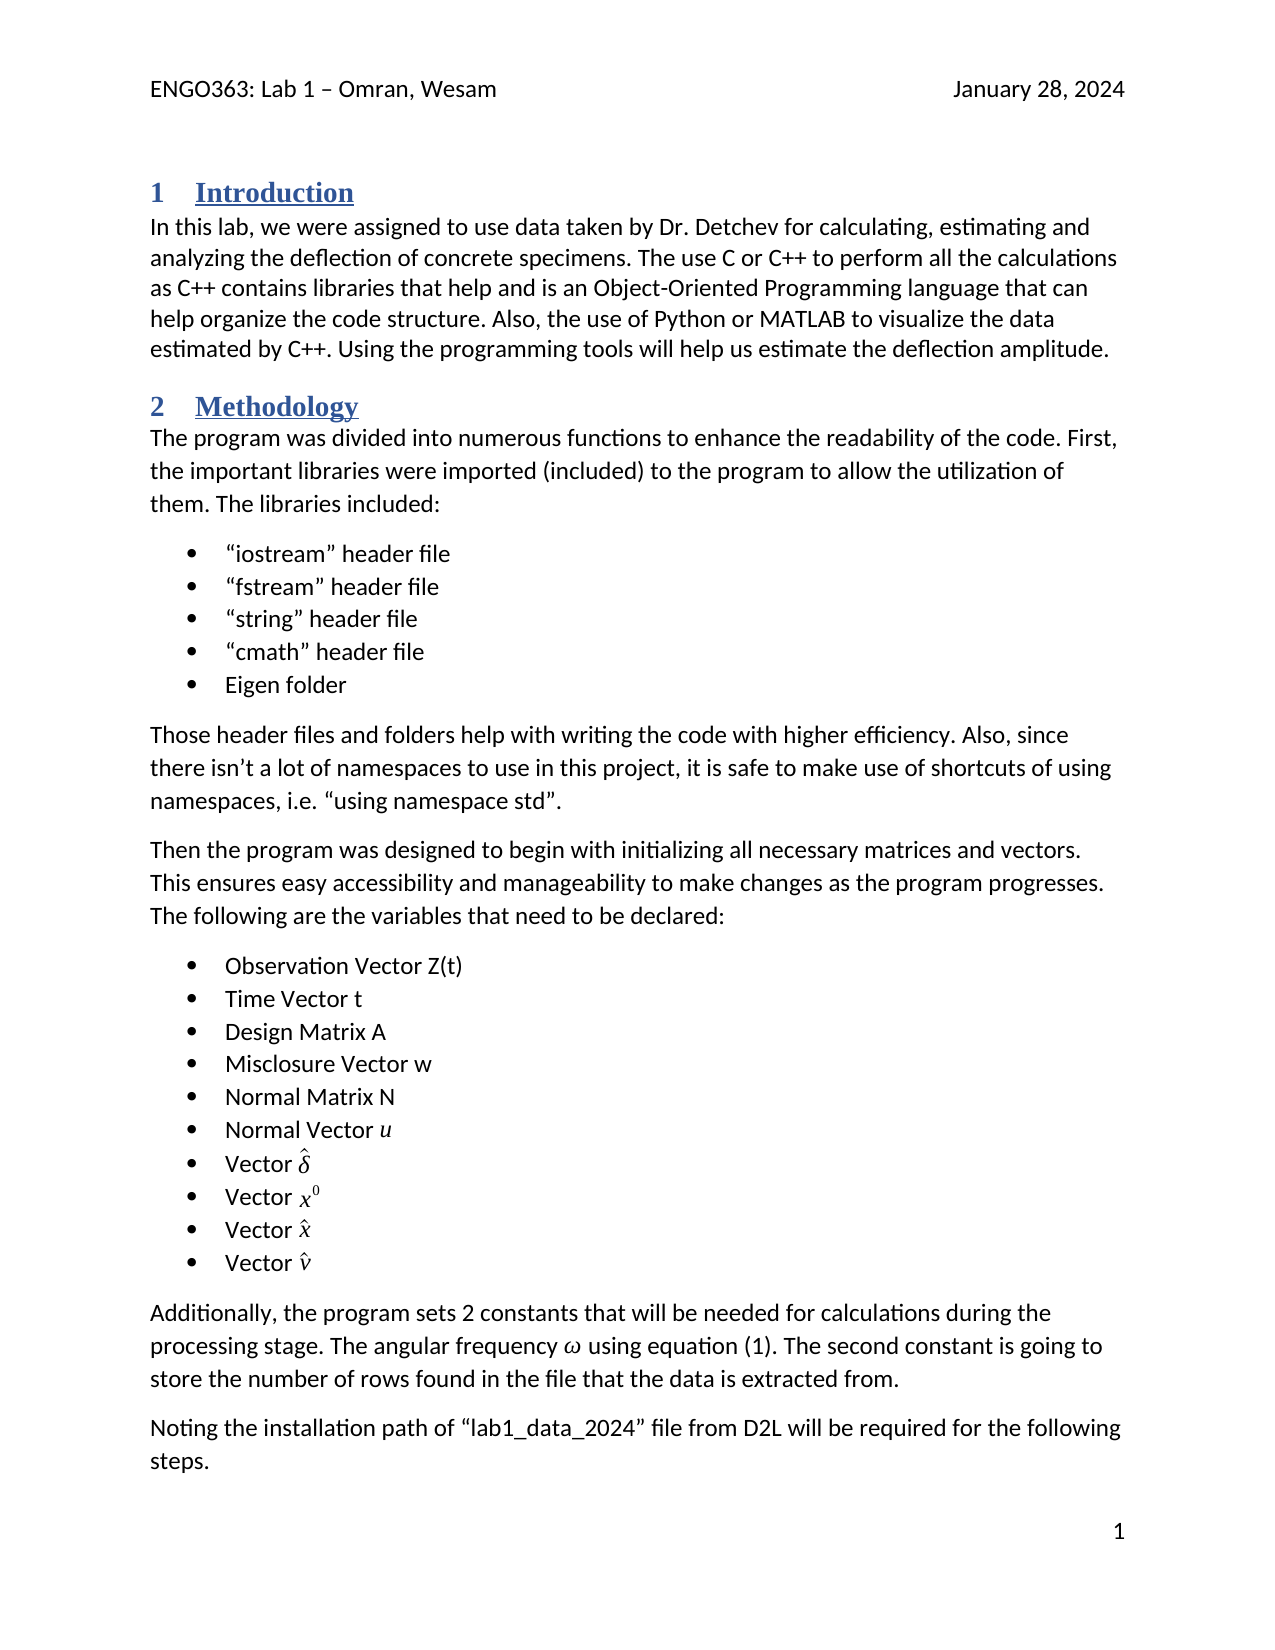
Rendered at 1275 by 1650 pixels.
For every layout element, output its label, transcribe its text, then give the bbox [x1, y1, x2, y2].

text Additionally, the program sets 2 constants that will be needed for calculations during the processing stage. The angular frequency using equation (1). The second constant is going to store the number of rows found in the file that the data is extracted from. [150, 1297, 1125, 1393]
subtitle Methodology [150, 389, 1125, 422]
text In this lab, we were assigned to use data taken by Dr. Detchev for calculating, estimating and analyzing the deflection of concrete specimens. The use C or C++ to perform all the calculations as C++ contains libraries that help and is an Object-Oriented Programming language that can help organize the code structure. Also, the use of Python or MATLAB to visualize the data estimated by C++. Using the programming tools will help us estimate the deflection amplitude. [150, 211, 1125, 364]
list “cmath” header file [187, 636, 1125, 667]
text Then the program was designed to begin with initializing all necessary matrices and vectors. This ensures easy accessibility and manageability to make changes as the program progresses. The following are the variables that need to be declared: [150, 834, 1125, 931]
list “iostream” header file [187, 538, 1125, 568]
list Eigen folder [187, 669, 1125, 700]
list Vector [187, 1147, 1125, 1179]
list Observation Vector Z(t) [187, 950, 1125, 980]
list “fstream” header file [187, 571, 1125, 601]
list “string” header file [187, 603, 1125, 634]
list Misclosure Vector w [187, 1048, 1125, 1079]
text Noting the installation path of “lab1_data_2024” file from D2L will be required for the following steps. [150, 1413, 1125, 1476]
list Normal Vector [187, 1114, 1125, 1145]
text Those header files and folders help with writing the code with higher efficiency. Also, since there isn’t a lot of namespaces to use in this project, it is safe to make use of shortcuts of using namespaces, i.e. “using namespace std”. [150, 719, 1125, 815]
subtitle Introduction [150, 175, 1125, 208]
list Vector [187, 1248, 1125, 1278]
text The program was divided into numerous functions to enhance the readability of the code. First, the important libraries were imported (included) to the program to allow the utilization of them. The libraries included: [150, 422, 1125, 519]
list Vector [187, 1181, 1125, 1212]
list Vector [187, 1215, 1125, 1245]
list Normal Matrix N [187, 1081, 1125, 1112]
list Design Matrix A [187, 1016, 1125, 1046]
list Time Vector t [187, 983, 1125, 1013]
